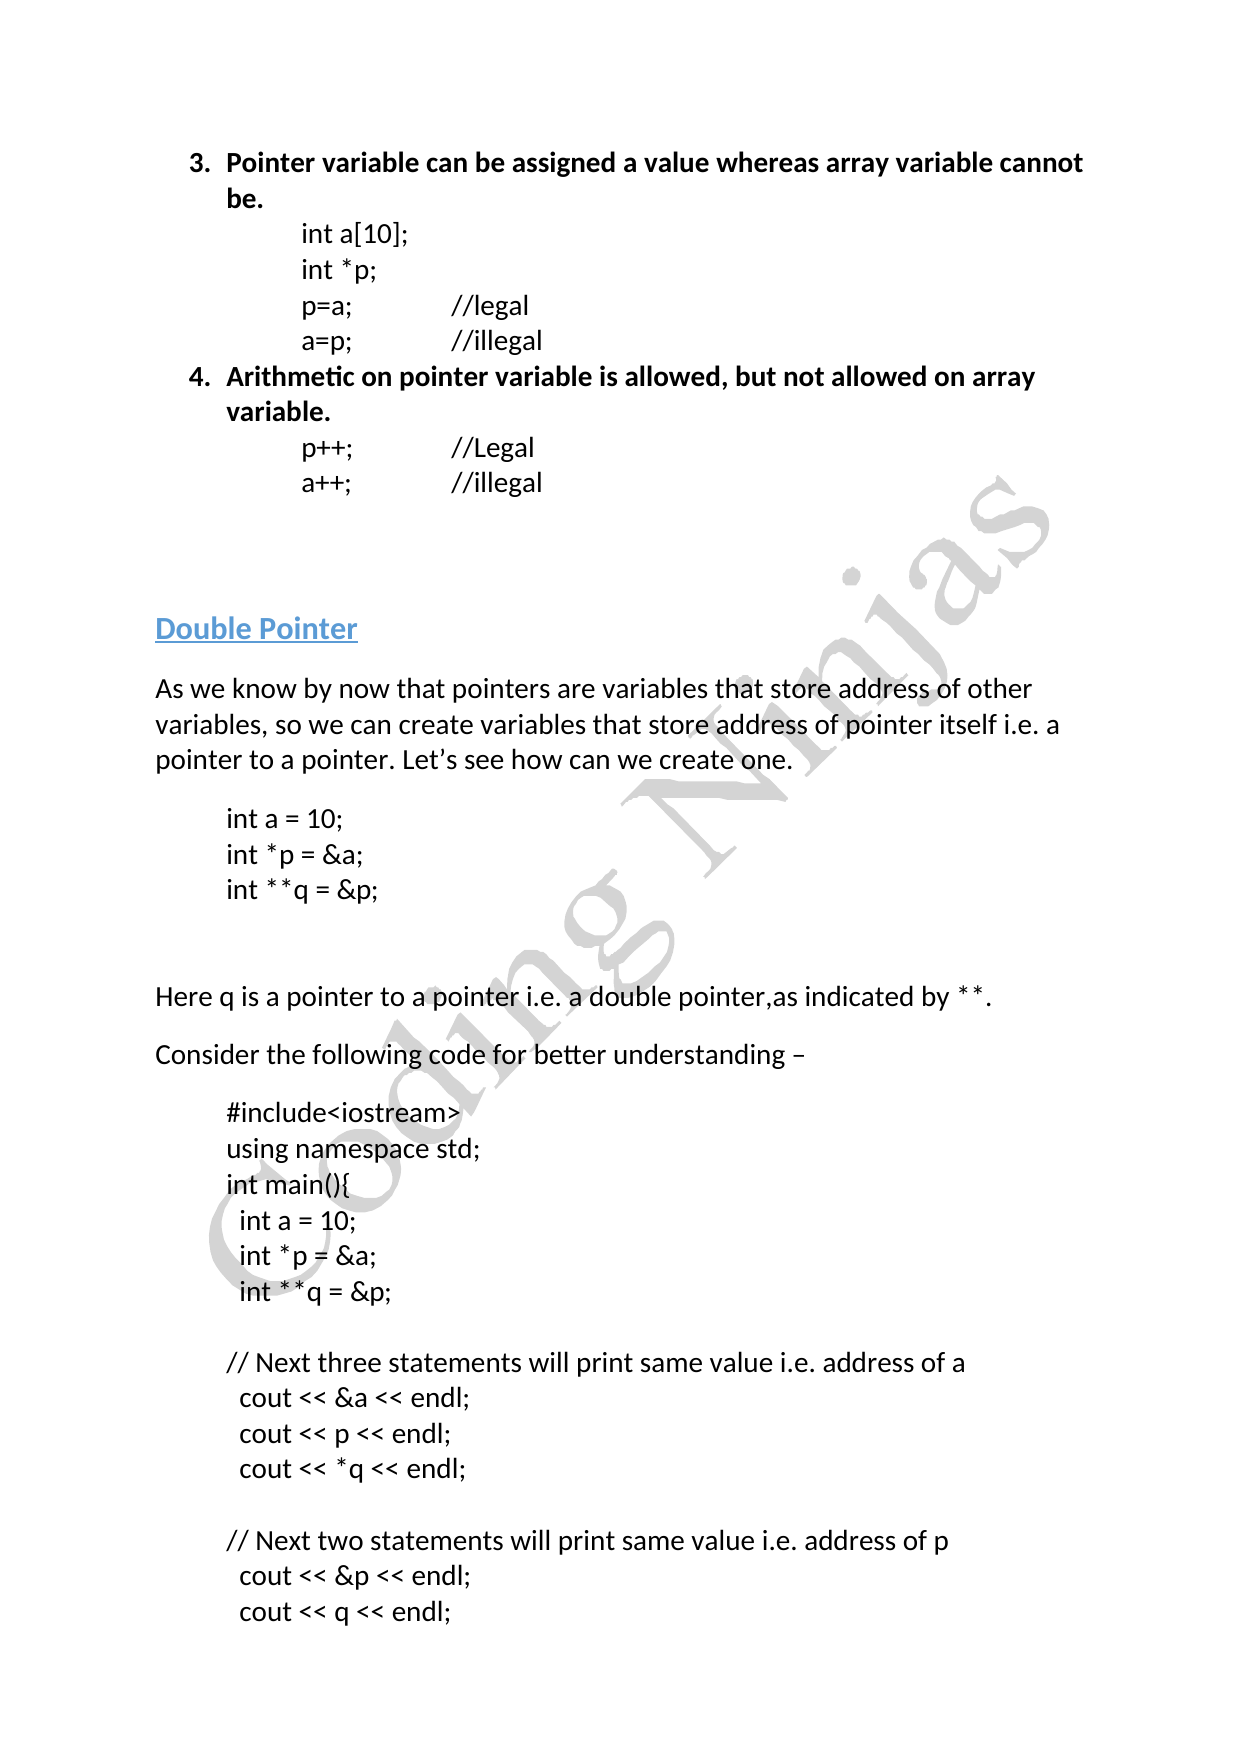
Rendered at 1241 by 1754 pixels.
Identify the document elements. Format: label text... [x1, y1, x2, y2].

text p++; //Legal [301, 429, 1101, 464]
text Here q is a pointer to a pointer i.e. a double pointer,as indicated by **. Consider the following code for better understanding – [155, 978, 994, 1072]
text int a[10]; int *p; [301, 215, 410, 287]
subtitle Pointer variable can be assigned a value whereas array variable cannot be. [188, 144, 1084, 215]
text int a = 10; int *p = &a; int **q = &p; [239, 1202, 393, 1308]
subtitle Arithmetic on pointer variable is allowed, but not allowed on array variable. [188, 358, 1036, 429]
subtitle Double Pointer [155, 608, 1101, 647]
text p=a; //legal [301, 287, 1101, 322]
text a=p; //illegal [301, 322, 1101, 358]
text // Next two statements will print same value i.e. address of p cout << &p << endl; [226, 1522, 951, 1593]
text cout << p << endl; cout << *q << endl; [239, 1415, 467, 1486]
text // Next three statements will print same value i.e. address of a cout << &a << endl; [226, 1344, 968, 1415]
text #include<iostream> using namespace std; int main(){ [226, 1094, 482, 1201]
text a++; //illegal [301, 464, 1101, 500]
text int a = 10; int *p = &a; int **q = &p; [226, 800, 380, 907]
text cout << q << endl; [239, 1593, 1101, 1628]
text As we know by now that pointers are variables that store address of other variables, so we can create variables that store address of pointer itself i.e. a pointer to a pointer. Let’s see how can we create one. [155, 670, 1062, 777]
